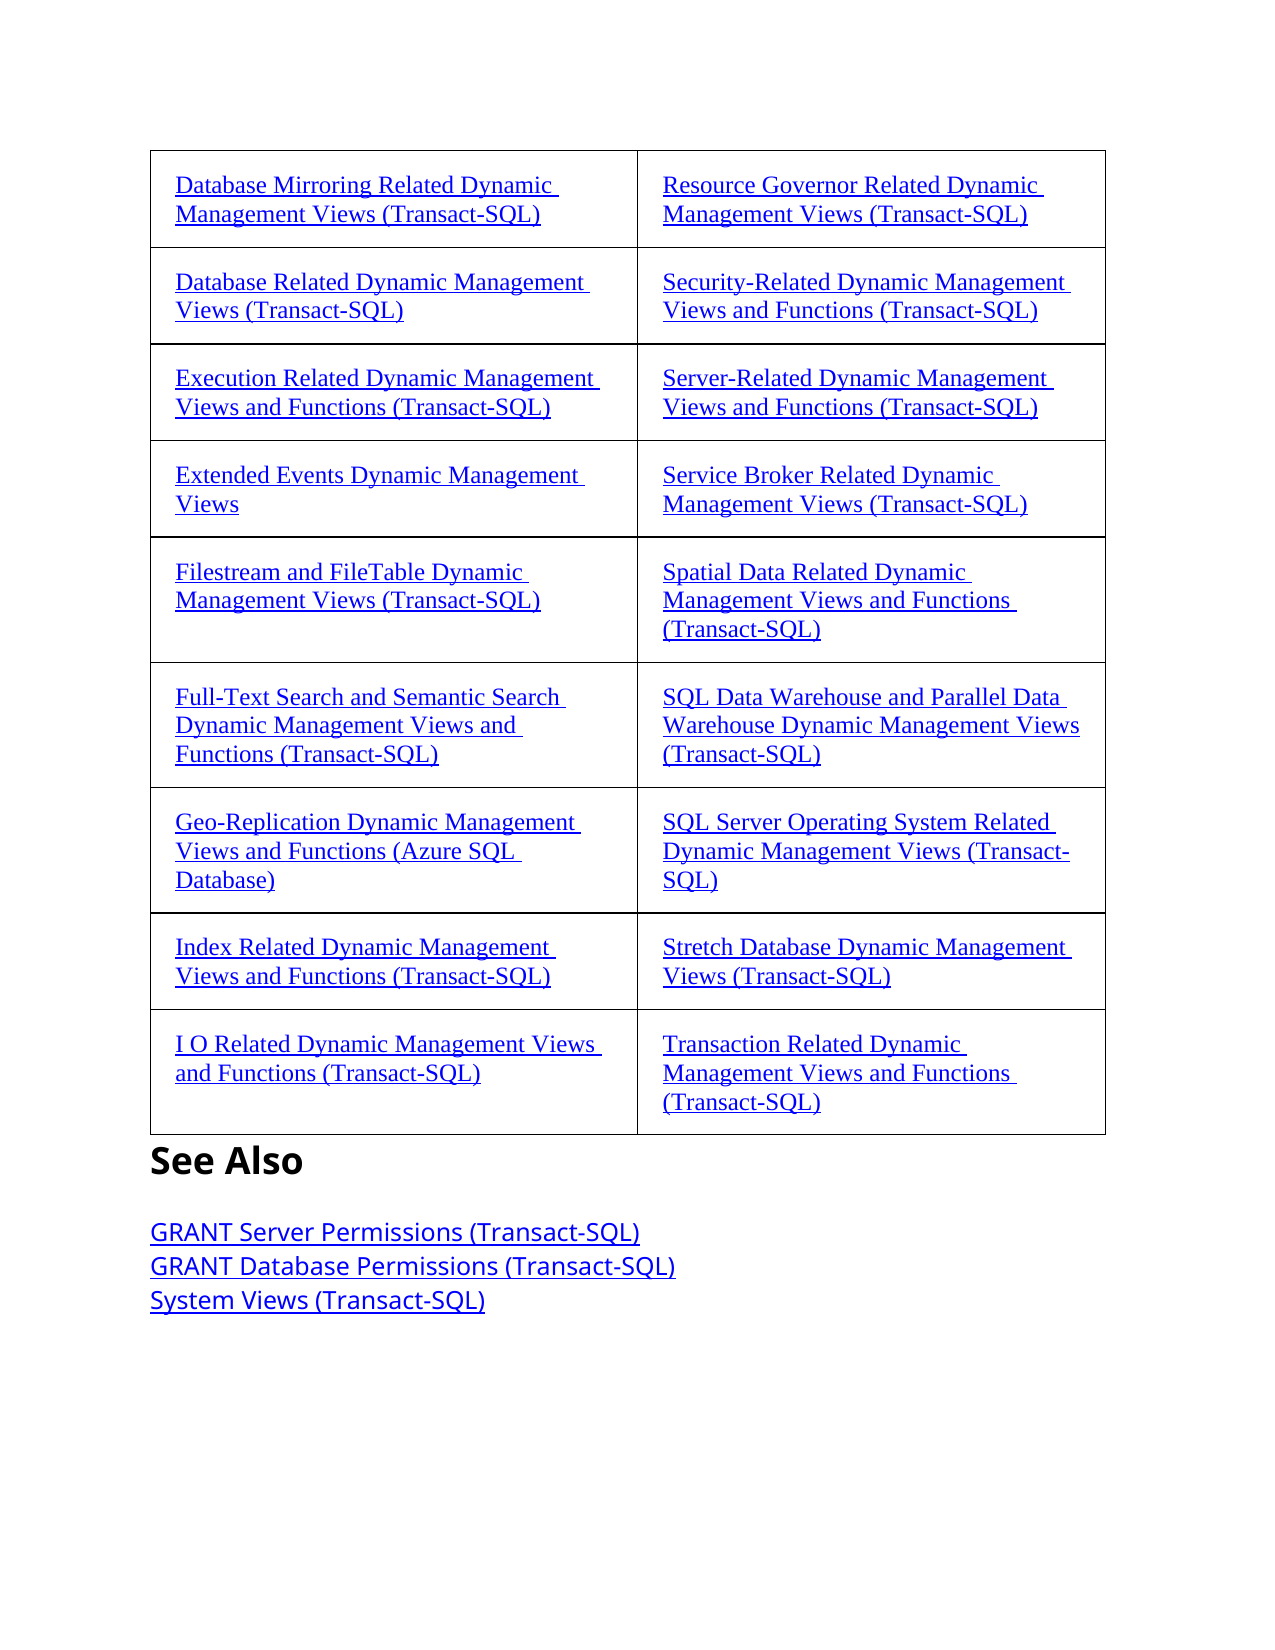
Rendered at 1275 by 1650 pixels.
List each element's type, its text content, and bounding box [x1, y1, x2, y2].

table_cell I O Related Dynamic Management Views and Functions (Transact-SQL) [151, 1010, 637, 1134]
table_cell Geo-Replication Dynamic Management Views and Functions (Azure SQL Database) [151, 788, 637, 912]
text See Also [150, 1134, 1125, 1186]
table_cell Full-Text Search and Semantic Search Dynamic Management Views and Functions (Transact-SQL) [151, 663, 637, 787]
table_cell SQL Data Warehouse and Parallel Data Warehouse Dynamic Management Views (Transact-SQL) [638, 663, 1105, 787]
table_cell Security-Related Dynamic Management Views and Functions (Transact-SQL) [638, 248, 1105, 343]
table_cell Service Broker Related Dynamic Management Views (Transact-SQL) [638, 441, 1105, 536]
table_cell SQL Server Operating System Related Dynamic Management Views (Transact-SQL) [638, 788, 1105, 912]
text GRANT Server Permissions (Transact-SQL) GRANT Database Permissions (Transact-SQL) System Views (Transact-SQL) [150, 1215, 1125, 1317]
table_cell Server-Related Dynamic Management Views and Functions (Transact-SQL) [638, 345, 1105, 440]
table_cell Resource Governor Related Dynamic Management Views (Transact-SQL) [638, 151, 1105, 247]
table_cell Extended Events Dynamic Management Views [151, 441, 637, 536]
table_cell Transaction Related Dynamic Management Views and Functions (Transact-SQL) [638, 1010, 1105, 1134]
table_cell Database Related Dynamic Management Views (Transact-SQL) [151, 248, 637, 343]
table_cell Filestream and FileTable Dynamic Management Views (Transact-SQL) [151, 538, 637, 662]
table_cell Stretch Database Dynamic Management Views (Transact-SQL) [638, 914, 1105, 1009]
table_cell Index Related Dynamic Management Views and Functions (Transact-SQL) [151, 914, 637, 1009]
table_cell Execution Related Dynamic Management Views and Functions (Transact-SQL) [151, 345, 637, 440]
table_cell Database Mirroring Related Dynamic Management Views (Transact-SQL) [151, 151, 637, 247]
table_cell Spatial Data Related Dynamic Management Views and Functions (Transact-SQL) [638, 538, 1105, 662]
